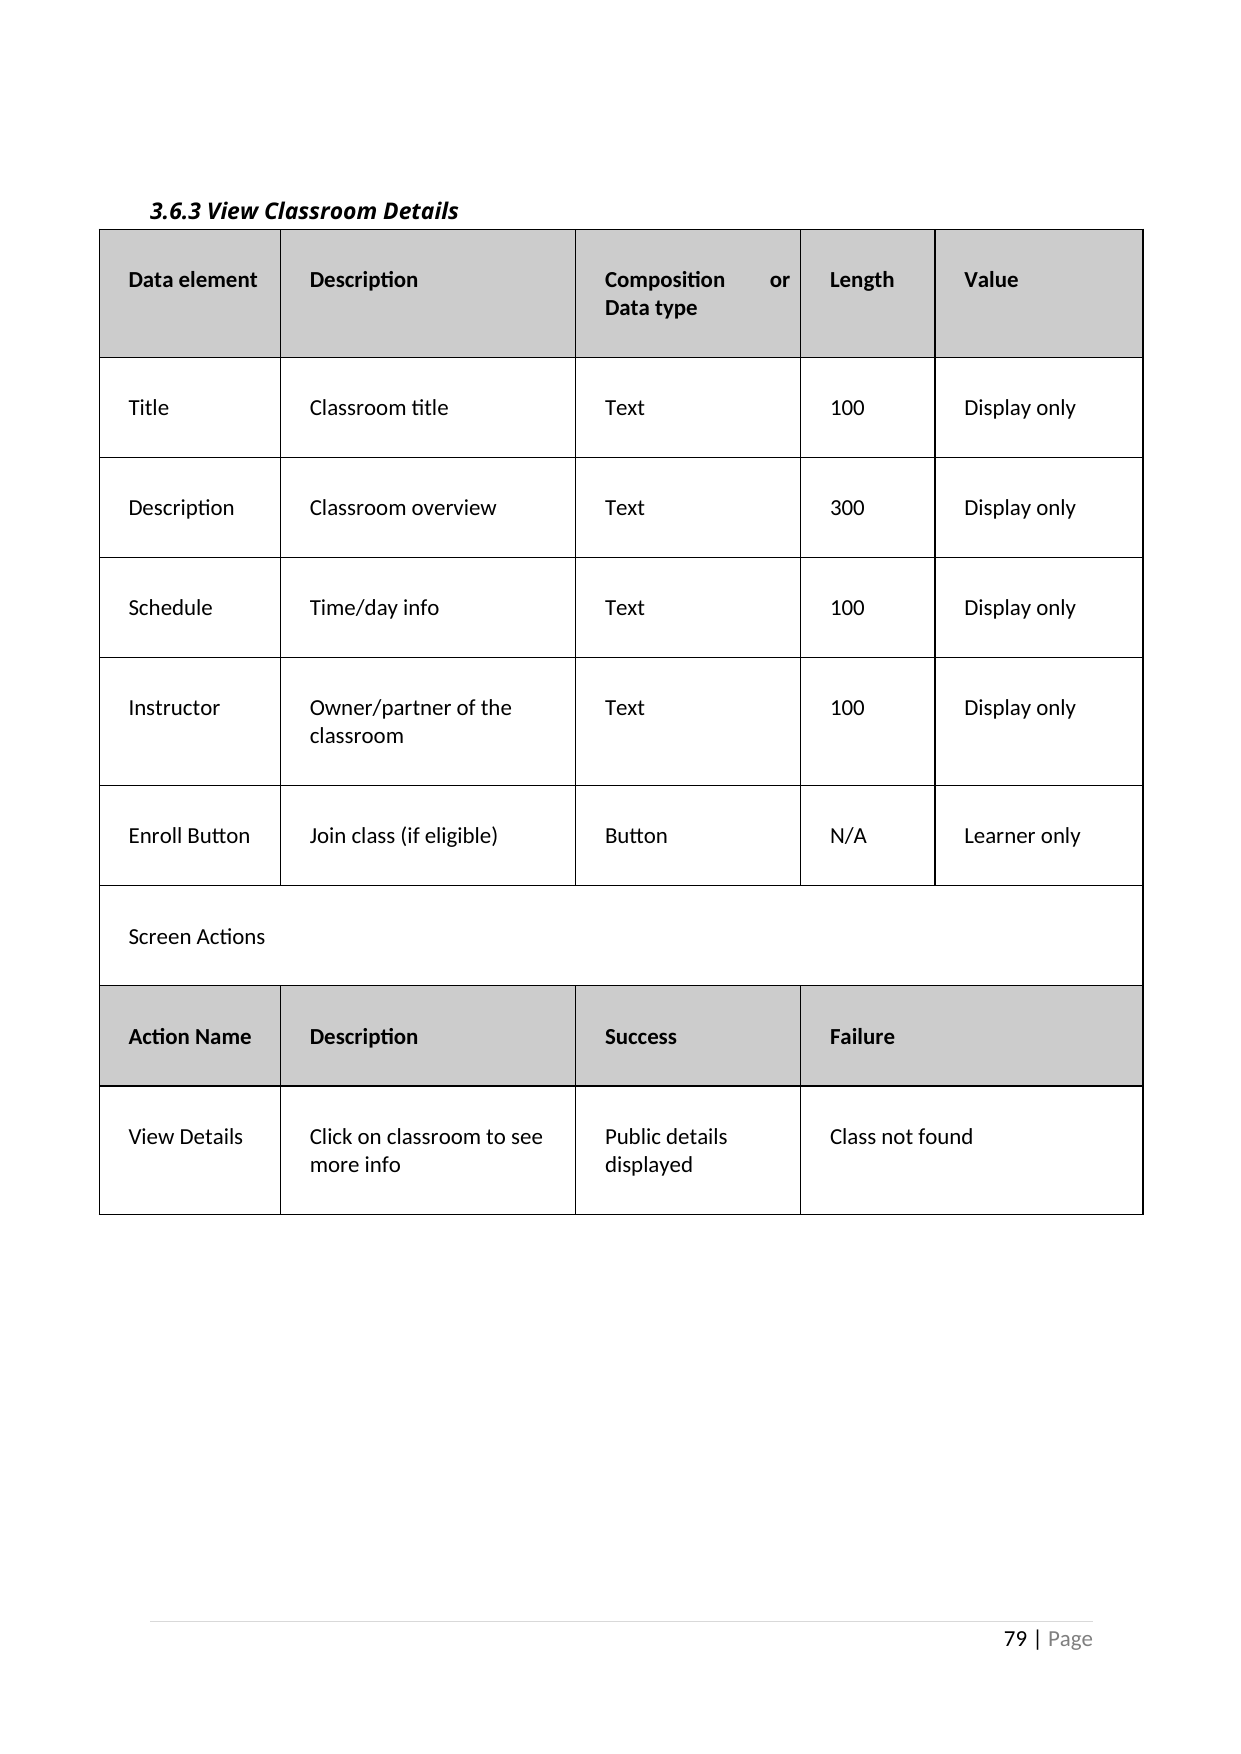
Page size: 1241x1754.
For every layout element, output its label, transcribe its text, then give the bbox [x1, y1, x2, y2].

subtitle 3.6.3 View Classroom Details [150, 195, 1093, 226]
